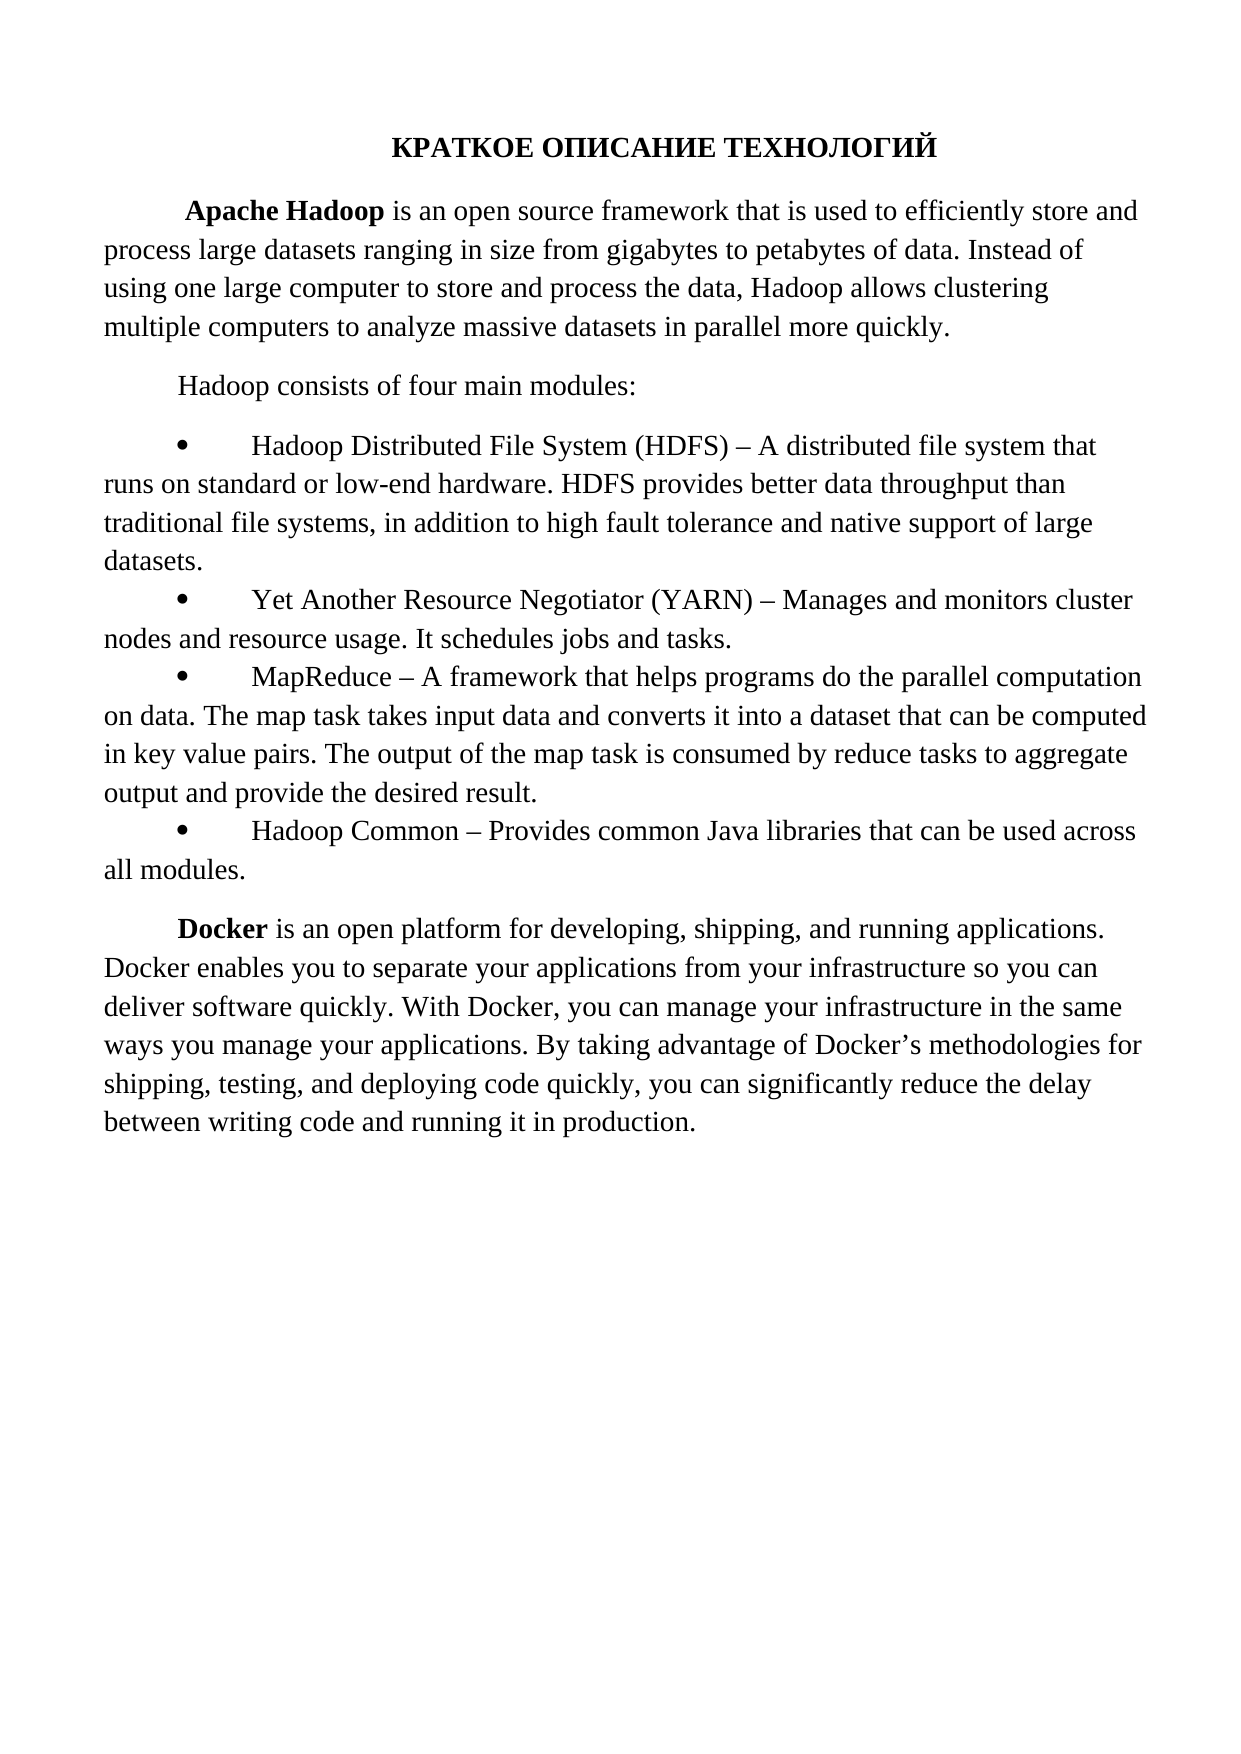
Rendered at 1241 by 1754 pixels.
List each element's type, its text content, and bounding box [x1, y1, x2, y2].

list Yet Another Resource Negotiator (YARN) – Manages and monitors cluster nodes and resource usage. It schedules jobs and tasks. [103, 582, 1152, 654]
list Hadoop Common – Provides common Java libraries that can be used across all modules. [103, 813, 1152, 886]
list Hadoop Distributed File System (HDFS) – A distributed file system that runs on standard or low-end hardware. HDFS provides better data throughput than traditional file systems, in addition to high fault tolerance and native support of large datasets. [103, 428, 1152, 577]
text Docker is an open platform for developing, shipping, and running applications. Docker enables you to separate your applications from your infrastructure so you can deliver software quickly. With Docker, you can manage your infrastructure in the same ways you manage your applications. By taking advantage of Docker’s methodologies for shipping, testing, and deploying code quickly, you can significantly reduce the delay between writing code and running it in production. [103, 912, 1152, 1138]
text Краткое описание технологий [103, 131, 1152, 164]
list MapReduce – A framework that helps programs do the parallel computation on data. The map task takes input data and converts it into a dataset that can be computed in key value pairs. The output of the map task is consumed by reduce tasks to aggregate output and provide the desired result. [103, 659, 1152, 808]
text Apache Hadoop is an open source framework that is used to efficiently store and process large datasets ranging in size from gigabytes to petabytes of data. Instead of using one large computer to store and process the data, Hadoop allows clustering multiple computers to analyze massive datasets in parallel more quickly. [103, 193, 1152, 343]
text Hadoop consists of four main modules: [103, 368, 1152, 402]
